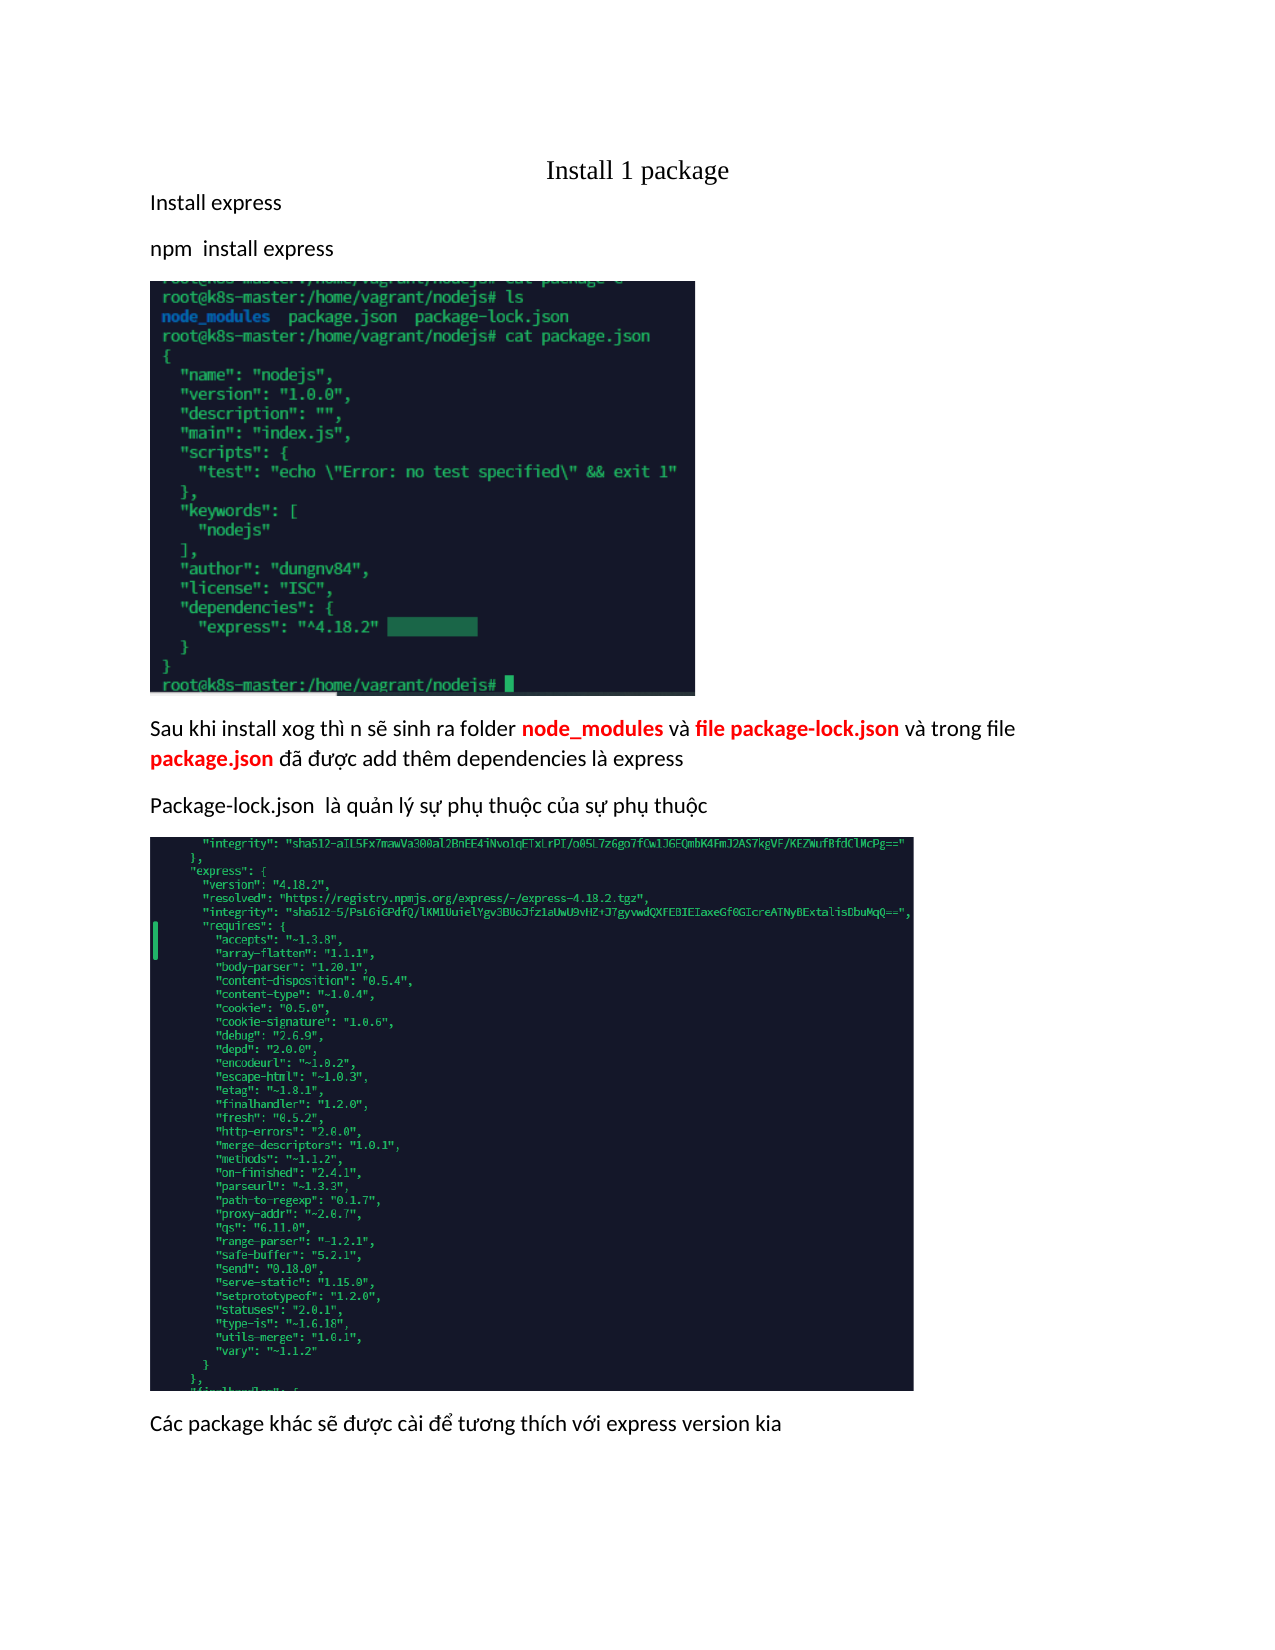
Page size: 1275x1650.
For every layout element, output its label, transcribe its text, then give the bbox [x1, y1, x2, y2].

picture [150, 281, 696, 696]
picture [150, 837, 914, 1391]
subtitle Install 1 package [150, 154, 1125, 185]
text Sau khi install xog thì n sẽ sinh ra folder node_modules và file package-lock.json và trong file package.json đã được add thêm dependencies là express [150, 714, 1125, 772]
text npm install express [150, 234, 1125, 263]
text Package-lock.json là quản lý sự phụ thuộc của sự phụ thuộc [150, 791, 1125, 819]
text Các package khác sẽ được cài để tương thích với express version kia [150, 1409, 1125, 1437]
text Install express [150, 188, 1125, 216]
